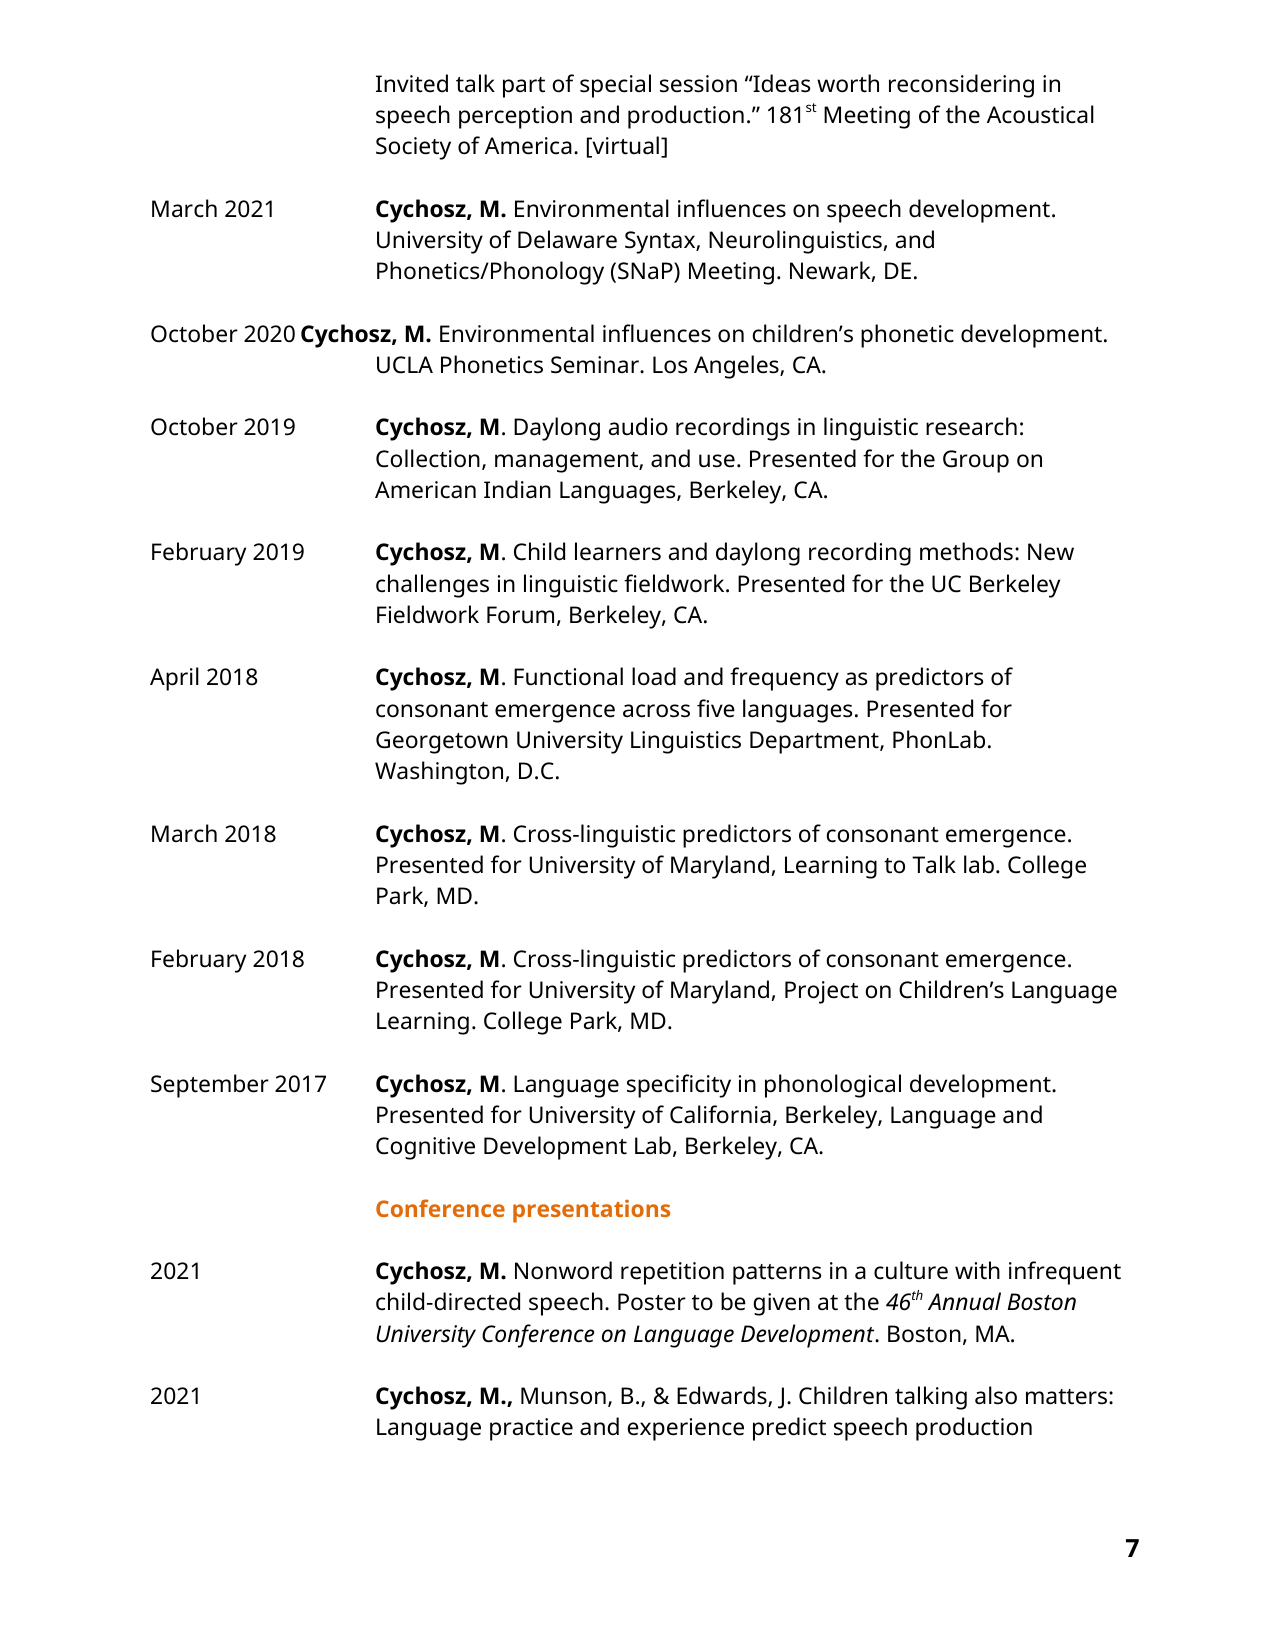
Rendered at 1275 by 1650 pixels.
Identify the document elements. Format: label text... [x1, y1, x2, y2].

text October 2019 Cychosz, M. Daylong audio recordings in linguistic research: Collection, management, and use. Presented for the Group on American Indian Languages, Berkeley, CA. [150, 411, 1125, 505]
text March 2018 Cychosz, M. Cross-linguistic predictors of consonant emergence. Presented for University of Maryland, Learning to Talk lab. College Park, MD. [150, 817, 1125, 911]
text October 2020 Cychosz, M. Environmental influences on children’s phonetic development. UCLA Phonetics Seminar. Los Angeles, CA. [150, 317, 1125, 380]
text April 2018 Cychosz, M. Functional load and frequency as predictors of consonant emergence across five languages. Presented for Georgetown University Linguistics Department, PhonLab. Washington, D.C. [150, 661, 1125, 786]
text March 2021 Cychosz, M. Environmental influences on speech development. [150, 192, 1125, 224]
text 2021 Cychosz, M. Nonword repetition patterns in a culture with infrequent child-directed speech. Poster to be given at the 46th Annual Boston University Conference on Language Development. Boston, MA. [150, 1255, 1125, 1349]
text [150, 1380, 1125, 1442]
text Conference presentations [300, 1192, 1125, 1224]
text February 2019 Cychosz, M. Child learners and daylong recording methods: New challenges in linguistic fieldwork. Presented for the UC Berkeley Fieldwork Forum, Berkeley, CA. [150, 536, 1125, 630]
text September 2017 Cychosz, M. Language specificity in phonological development. Presented for University of California, Berkeley, Language and Cognitive Development Lab, Berkeley, CA. [150, 1067, 1125, 1161]
text University of Delaware Syntax, Neurolinguistics, and Phonetics/Phonology (SNaP) Meeting. Newark, DE. [375, 224, 1125, 286]
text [150, 67, 1125, 161]
text February 2018 Cychosz, M. Cross-linguistic predictors of consonant emergence. Presented for University of Maryland, Project on Children’s Language Learning. College Park, MD. [150, 942, 1125, 1036]
